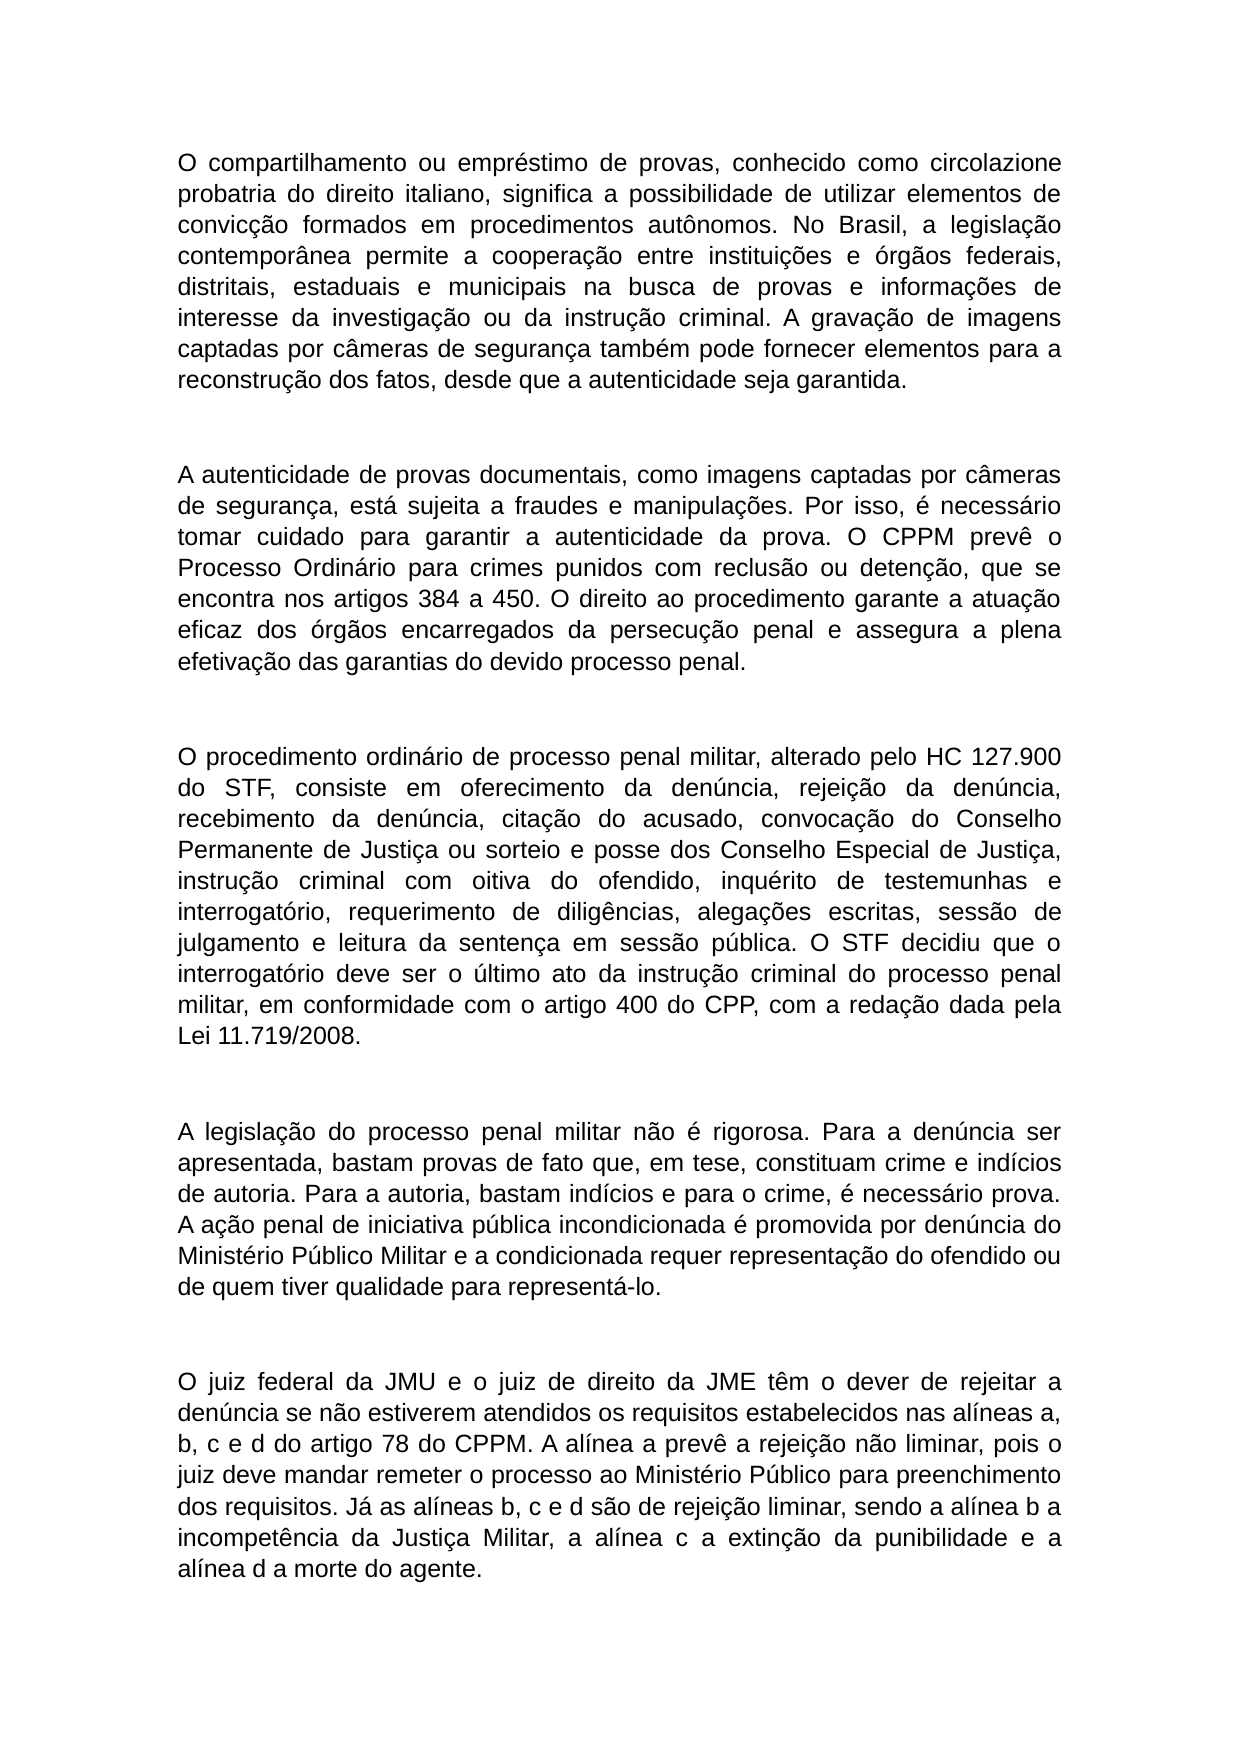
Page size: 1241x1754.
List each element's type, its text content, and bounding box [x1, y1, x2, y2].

text O juiz federal da JMU e o juiz de direito da JME têm o dever de rejeitar a denúncia se não estiverem atendidos os requisitos estabelecidos nas alíneas a, b, c e d do artigo 78 do CPPM. A alínea a prevê a rejeição não liminar, pois o juiz deve mandar remeter o processo ao Ministério Público para preenchimento dos requisitos. Já as alíneas b, c e d são de rejeição liminar, sendo a alínea b a incompetência da Justiça Militar, a alínea c a extinção da punibilidade e a alínea d a morte do agente. [177, 1367, 1063, 1582]
text O compartilhamento ou empréstimo de provas, conhecido como circolazione probatria do direito italiano, significa a possibilidade de utilizar elementos de convicção formados em procedimentos autônomos. No Brasil, a legislação contemporânea permite a cooperação entre instituições e órgãos federais, distritais, estaduais e municipais na busca de provas e informações de interesse da investigação ou da instrução criminal. A gravação de imagens captadas por câmeras de segurança também pode fornecer elementos para a reconstrução dos fatos, desde que a autenticidade seja garantida. [177, 148, 1063, 394]
text A legislação do processo penal militar não é rigorosa. Para a denúncia ser apresentada, bastam provas de fato que, em tese, constituam crime e indícios de autoria. Para a autoria, bastam indícios e para o crime, é necessário prova. A ação penal de iniciativa pública incondicionada é promovida por denúncia do Ministério Público Militar e a condicionada requer representação do ofendido ou de quem tiver qualidade para representá-lo. [177, 1117, 1063, 1301]
text O procedimento ordinário de processo penal militar, alterado pelo HC 127.900 do STF, consiste em oferecimento da denúncia, rejeição da denúncia, recebimento da denúncia, citação do acusado, convocação do Conselho Permanente de Justiça ou sorteio e posse dos Conselho Especial de Justiça, instrução criminal com oitiva do ofendido, inquérito de testemunhas e interrogatório, requerimento de diligências, alegações escritas, sessão de julgamento e leitura da sentença em sessão pública. O STF decidiu que o interrogatório deve ser o último ato da instrução criminal do processo penal militar, em conformidade com o artigo 400 do CPP, com a redação dada pela Lei 11.719/2008. [177, 742, 1063, 1050]
text A autenticidade de provas documentais, como imagens captadas por câmeras de segurança, está sujeita a fraudes e manipulações. Por isso, é necessário tomar cuidado para garantir a autenticidade da prova. O CPPM prevê o Processo Ordinário para crimes punidos com reclusão ou detenção, que se encontra nos artigos 384 a 450. O direito ao procedimento garante a atuação eficaz dos órgãos encarregados da persecução penal e assegura a plena efetivação das garantias do devido processo penal. [177, 460, 1063, 675]
